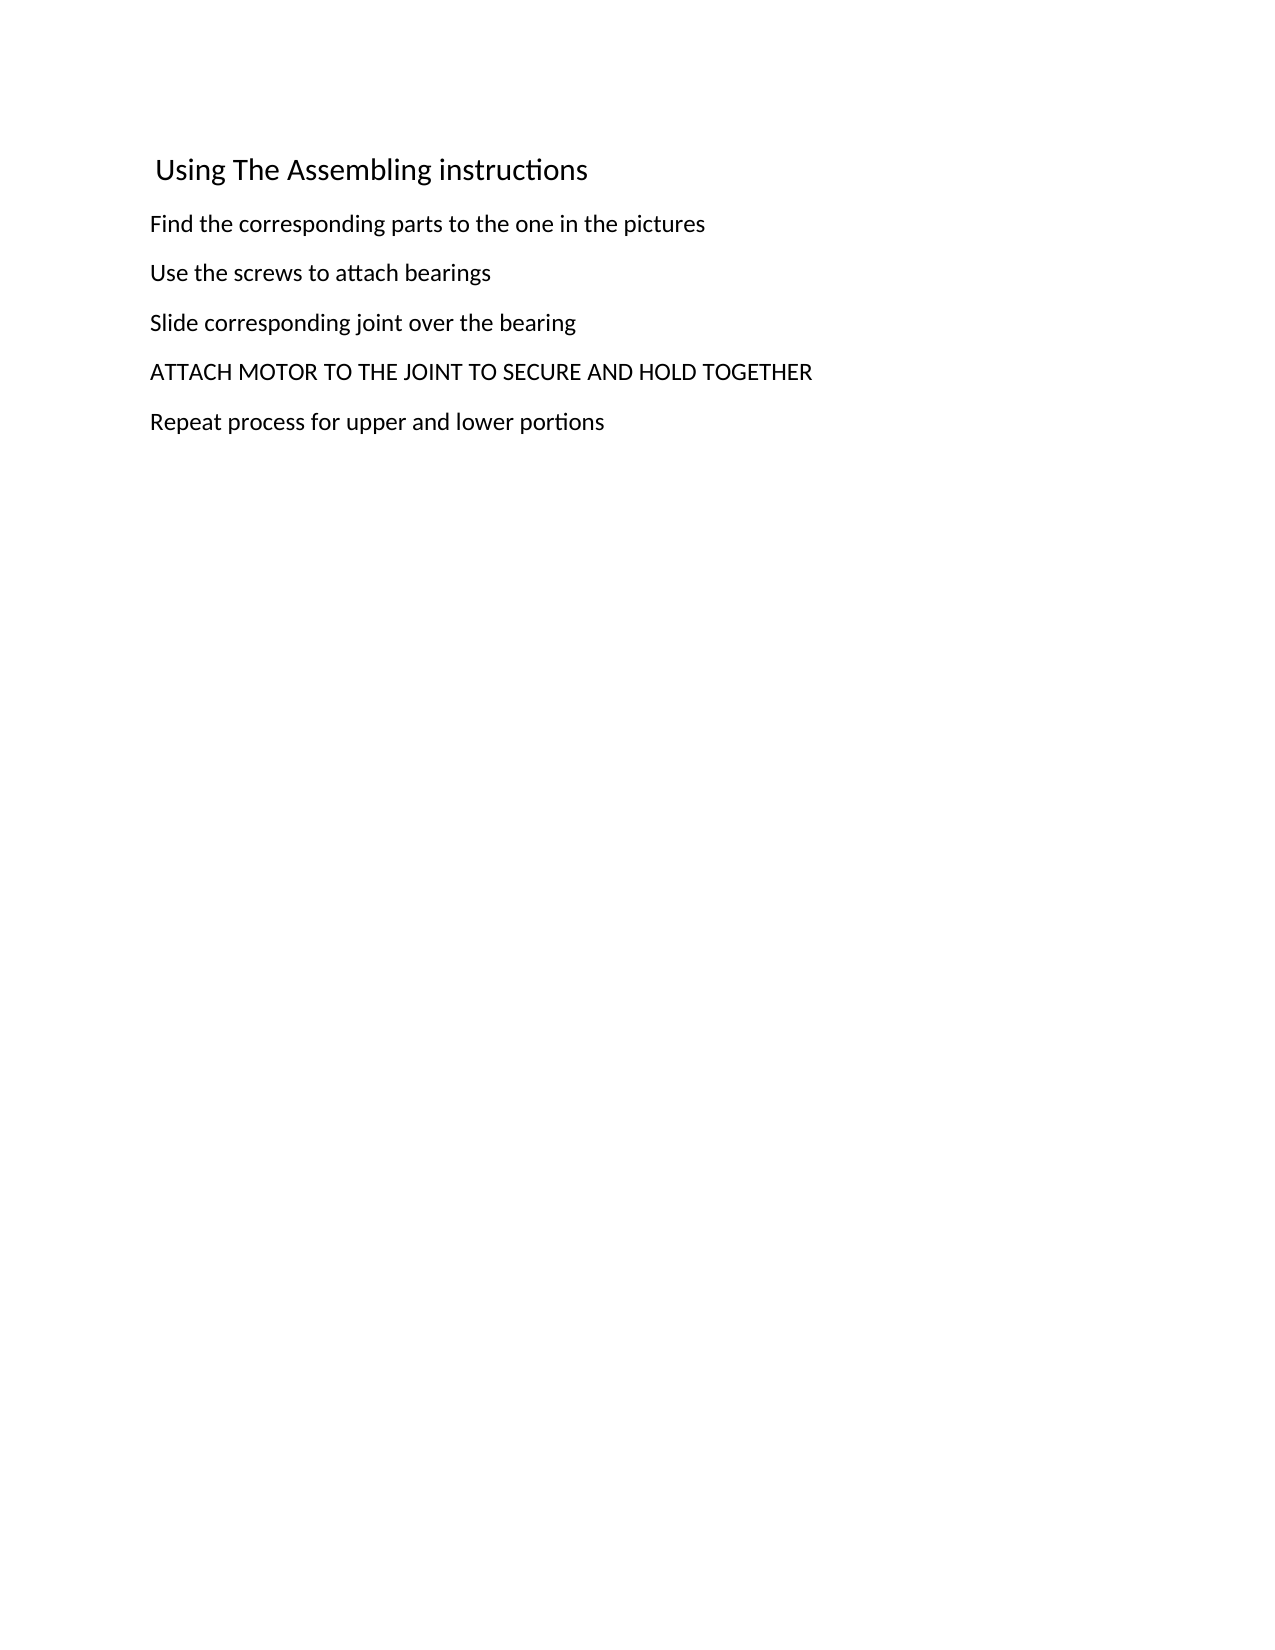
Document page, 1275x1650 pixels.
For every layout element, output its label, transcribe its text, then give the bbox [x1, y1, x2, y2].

text Using The Assembling instructions [150, 150, 1125, 188]
text Find the corresponding parts to the one in the pictures [150, 208, 1125, 238]
text Use the screws to attach bearings [150, 257, 1125, 288]
text Repeat process for upper and lower portions [150, 406, 1125, 437]
text ATTACH MOTOR TO THE JOINT TO SECURE AND HOLD TOGETHER [150, 357, 1125, 387]
text Slide corresponding joint over the bearing [150, 307, 1125, 337]
